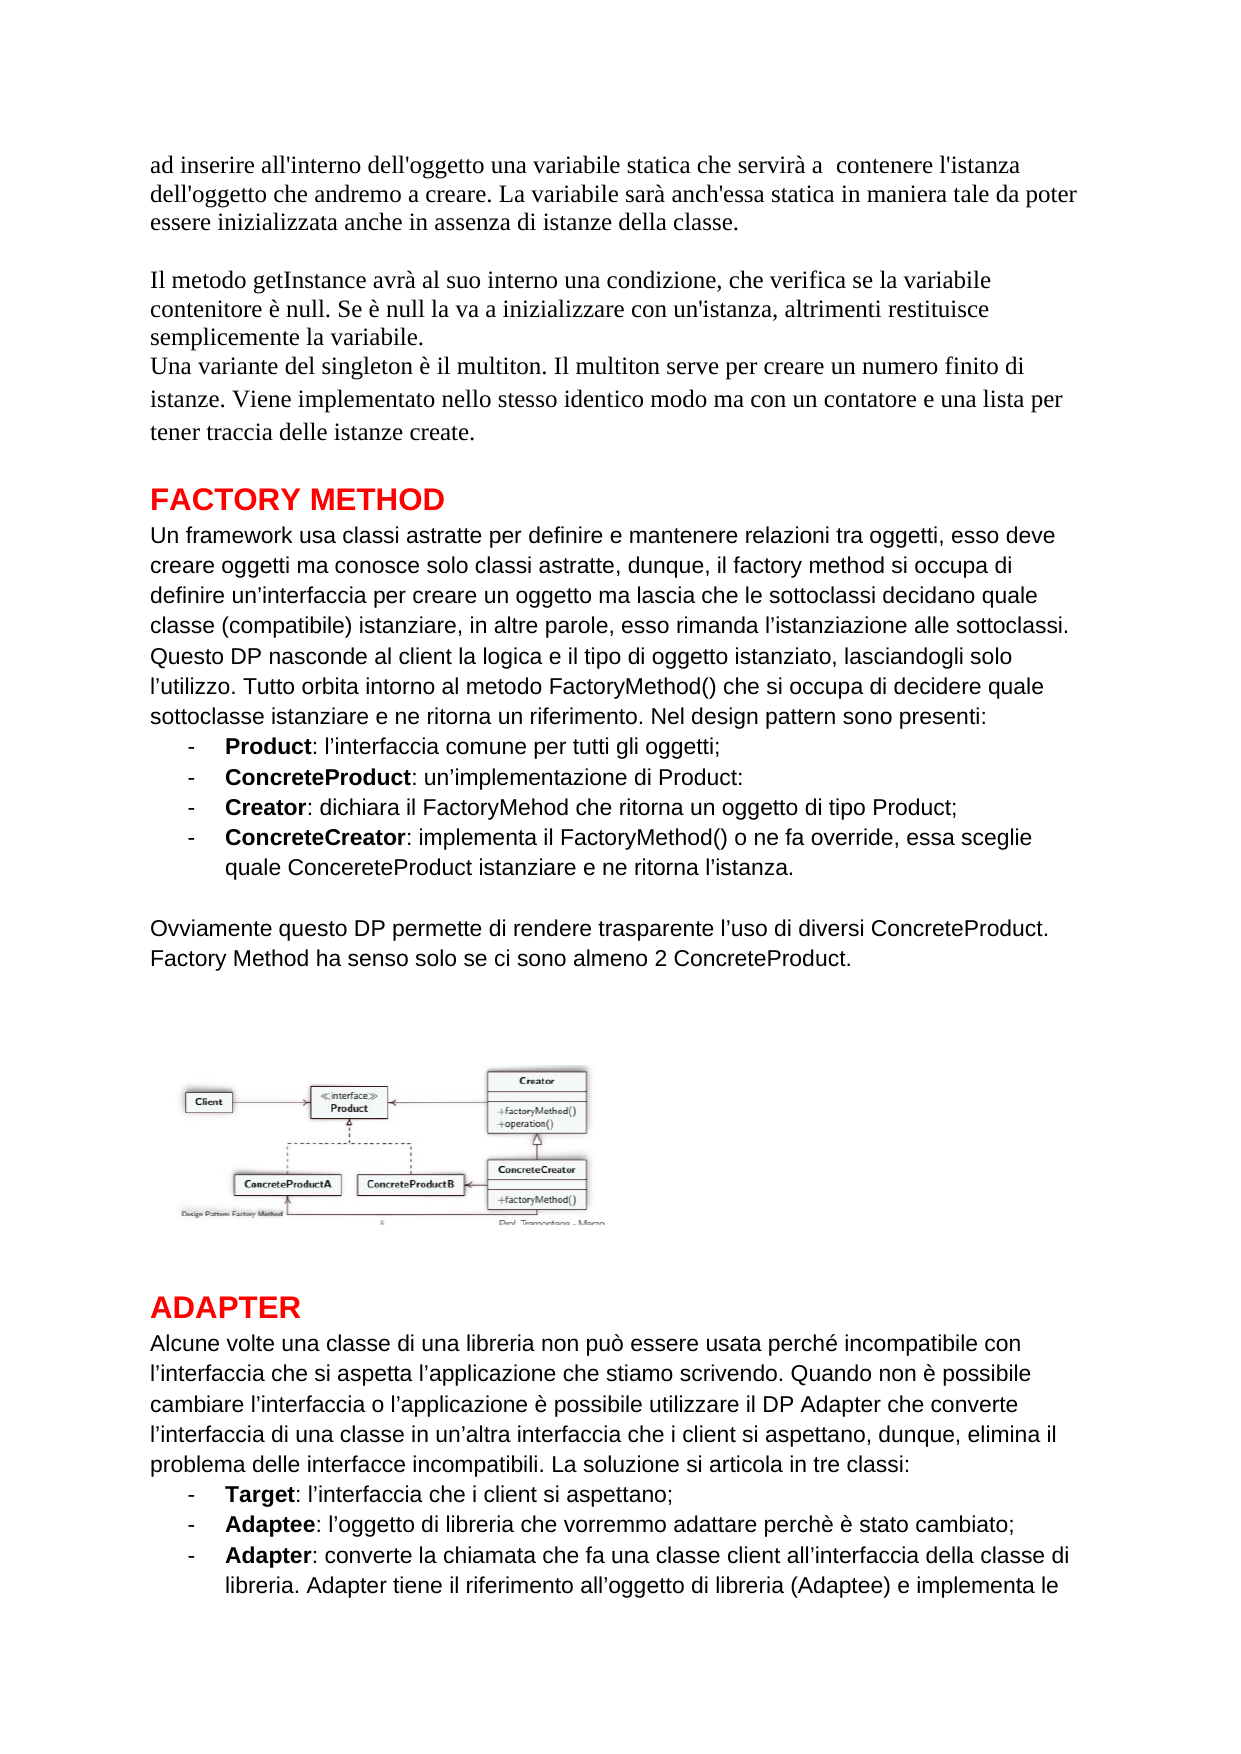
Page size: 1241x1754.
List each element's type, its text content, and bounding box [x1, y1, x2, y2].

text FACTORY METHOD [150, 481, 1090, 516]
text ADAPTER [150, 1289, 1090, 1325]
list Creator: dichiara il FactoryMehod che ritorna un oggetto di tipo Product; [187, 794, 1090, 820]
text Alcune volte una classe di una libreria non può essere usata perché incompatibile con l’interfaccia che si aspetta l’applicazione che stiamo scrivendo. Quando non è possibile cambiare l’interfaccia o l’applicazione è possibile utilizzare il DP Adapter che converte l’interfaccia di una classe in un’altra interfaccia che i client si aspettano, dunque, elimina il problema delle interfacce incompatibili. La soluzione si articola in tre classi: [150, 1330, 1090, 1477]
list Adaptee: l’oggetto di libreria che vorremmo adattare perchè è stato cambiato; [187, 1511, 1090, 1538]
picture [150, 1065, 605, 1225]
list Product: l’interfaccia comune per tutti gli oggetti; [187, 733, 1090, 759]
text Factory Method ha senso solo se ci sono almeno 2 ConcreteProduct. [150, 945, 1090, 971]
list Target: l’interfaccia che i client si aspettano; [187, 1481, 1090, 1508]
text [150, 150, 1090, 236]
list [187, 1542, 1090, 1598]
text Una variante del singleton è il multiton. Il multiton serve per creare un numero finito di istanze. Viene implementato nello stesso identico modo ma con un contatore e una lista per tener traccia delle istanze create. [150, 351, 1090, 446]
list ConcreteProduct: un’implementazione di Product: [187, 763, 1090, 790]
list ConcreteCreator: implementa il FactoryMethod() o ne fa override, essa sceglie quale ConcereteProduct istanziare e ne ritorna l’istanza. [187, 824, 1090, 880]
text Ovviamente questo DP permette di rendere trasparente l’uso di diversi ConcreteProduct. [150, 914, 1090, 941]
text Un framework usa classi astratte per definire e mantenere relazioni tra oggetti, esso deve creare oggetti ma conosce solo classi astratte, dunque, il factory method si occupa di definire un’interfaccia per creare un oggetto ma lascia che le sottoclassi decidano quale classe (compatibile) istanziare, in altre parole, esso rimanda l’istanziazione alle sottoclassi. Questo DP nasconde al client la logica e il tipo di oggetto istanziato, lasciandogli solo l’utilizzo. Tutto orbita intorno al metodo FactoryMethod() che si occupa di decidere quale sottoclasse istanziare e ne ritorna un riferimento. Nel design pattern sono presenti: [150, 522, 1090, 729]
text Il metodo getInstance avrà al suo interno una condizione, che verifica se la variabile contenitore è null. Se è null la va a inizializzare con un'istanza, altrimenti restituisce semplicemente la variabile. [150, 265, 1090, 351]
